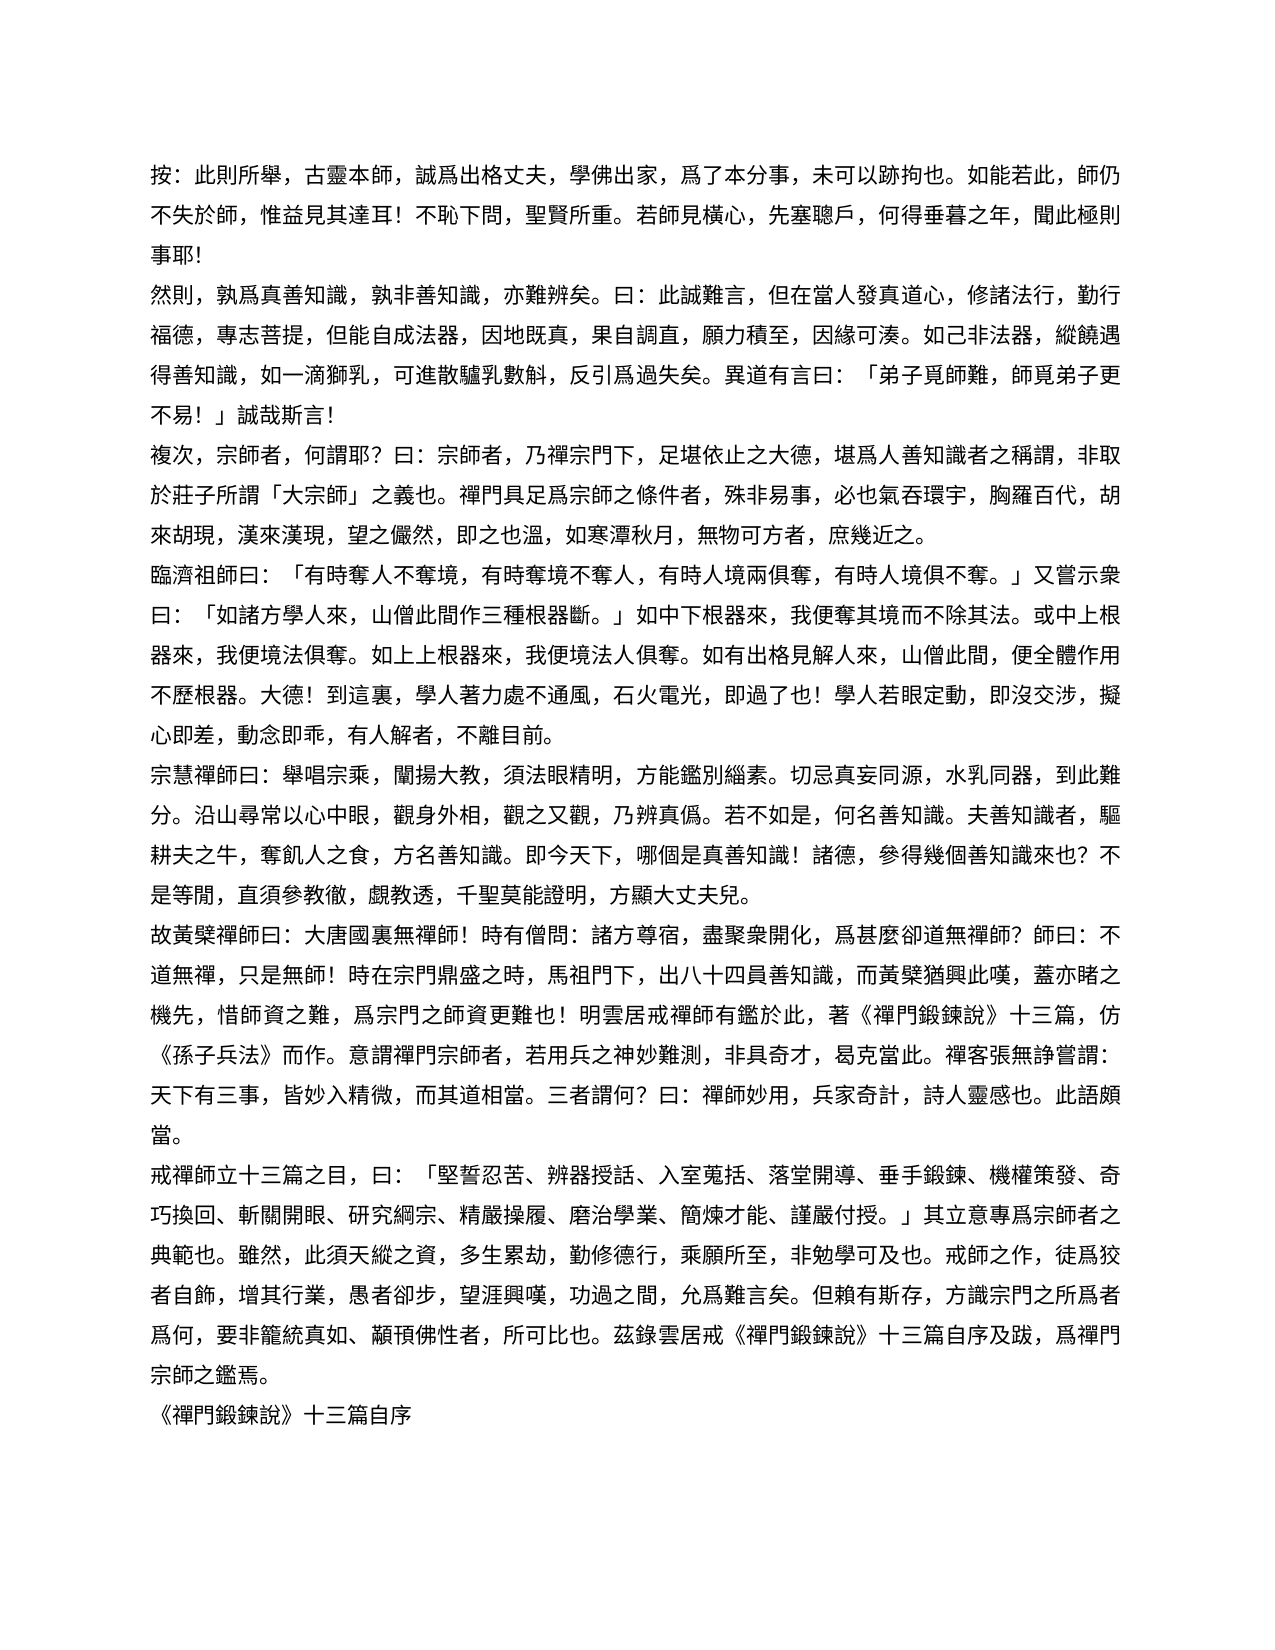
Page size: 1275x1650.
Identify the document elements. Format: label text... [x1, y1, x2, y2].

text 臨濟祖師曰：「有時奪人不奪境，有時奪境不奪人，有時人境兩俱奪，有時人境俱不奪。」又嘗示衆曰：「如諸方學人來，山僧此間作三種根器斷。」如中下根器來，我便奪其境而不除其法。或中上根器來，我便境法俱奪。如上上根器來，我便境法人俱奪。如有出格見解人來，山僧此間，便全體作用，不歷根器。大德！到這裏，學人著力處不通風，石火電光，即過了也！學人若眼定動，即沒交涉，擬心即差，動念即乖，有人解者，不離目前。 [150, 550, 1125, 750]
text 《禪門鍛鍊說》十三篇自序 [150, 1390, 1125, 1430]
text 戒禪師立十三篇之目，曰：「堅誓忍苦、辨器授話、入室蒐括、落堂開導、垂手鍛鍊、機權策發、奇巧換回、斬關開眼、研究綱宗、精嚴操履、磨治學業、簡煉才能、謹嚴付授。」其立意專爲宗師者之典範也。雖然，此須天縱之資，多生累劫，勤修德行，乘願所至，非勉學可及也。戒師之作，徒爲狡者自飾，增其行業，愚者卻步，望涯興嘆，功過之間，允爲難言矣。但賴有斯存，方識宗門之所爲者爲何，要非籠統真如、顢頇佛性者，所可比也。茲錄雲居戒《禪門鍛鍊說》十三篇自序及跋，爲禪門宗師之鑑焉。 [150, 1150, 1125, 1390]
text 按：此則所舉，古靈本師，誠爲出格丈夫，學佛出家，爲了本分事，未可以跡拘也。如能若此，師仍不失於師，惟益見其達耳！不恥下問，聖賢所重。若師見橫心，先塞聰戶，何得垂暮之年，聞此極則事耶！ [150, 150, 1125, 270]
text 宗慧禪師曰：舉唱宗乘，闡揚大教，須法眼精明，方能鑑別緇素。切忌真妄同源，水乳同器，到此難分。沿山尋常以心中眼，觀身外相，觀之又觀，乃辨真僞。若不如是，何名善知識。夫善知識者，驅耕夫之牛，奪飢人之食，方名善知識。即今天下，哪個是真善知識！諸德，參得幾個善知識來也？不是等閒，直須參教徹，覷教透，千聖莫能證明，方顯大丈夫兒。 [150, 750, 1125, 910]
text 然則，孰爲真善知識，孰非善知識，亦難辨矣。曰：此誠難言，但在當人發真道心，修諸法行，勤行福德，專志菩提，但能自成法器，因地既真，果自調直，願力積至，因緣可湊。如己非法器，縱饒遇得善知識，如一滴獅乳，可進散驢乳數斛，反引爲過失矣。異道有言曰：「弟子覓師難，師覓弟子更不易！」誠哉斯言！ [150, 270, 1125, 430]
text 複次，宗師者，何謂耶？曰：宗師者，乃禪宗門下，足堪依止之大德，堪爲人善知識者之稱謂，非取於莊子所謂「大宗師」之義也。禪門具足爲宗師之條件者，殊非易事，必也氣吞環宇，胸羅百代，胡來胡現，漢來漢現，望之儼然，即之也溫，如寒潭秋月，無物可方者，庶幾近之。 [150, 430, 1125, 550]
text 故黃檗禪師曰：大唐國裏無禪師！時有僧問：諸方尊宿，盡聚衆開化，爲甚麼卻道無禪師？師曰：不道無禪，只是無師！時在宗門鼎盛之時，馬祖門下，出八十四員善知識，而黃檗猶興此嘆，蓋亦睹之機先，惜師資之難，爲宗門之師資更難也！明雲居戒禪師有鑑於此，著《禪門鍛鍊說》十三篇，仿《孫子兵法》而作。意謂禪門宗師者，若用兵之神妙難測，非具奇才，曷克當此。禪客張無諍嘗謂：天下有三事，皆妙入精微，而其道相當。三者謂何？曰：禪師妙用，兵家奇計，詩人靈感也。此語頗當。 [150, 910, 1125, 1150]
